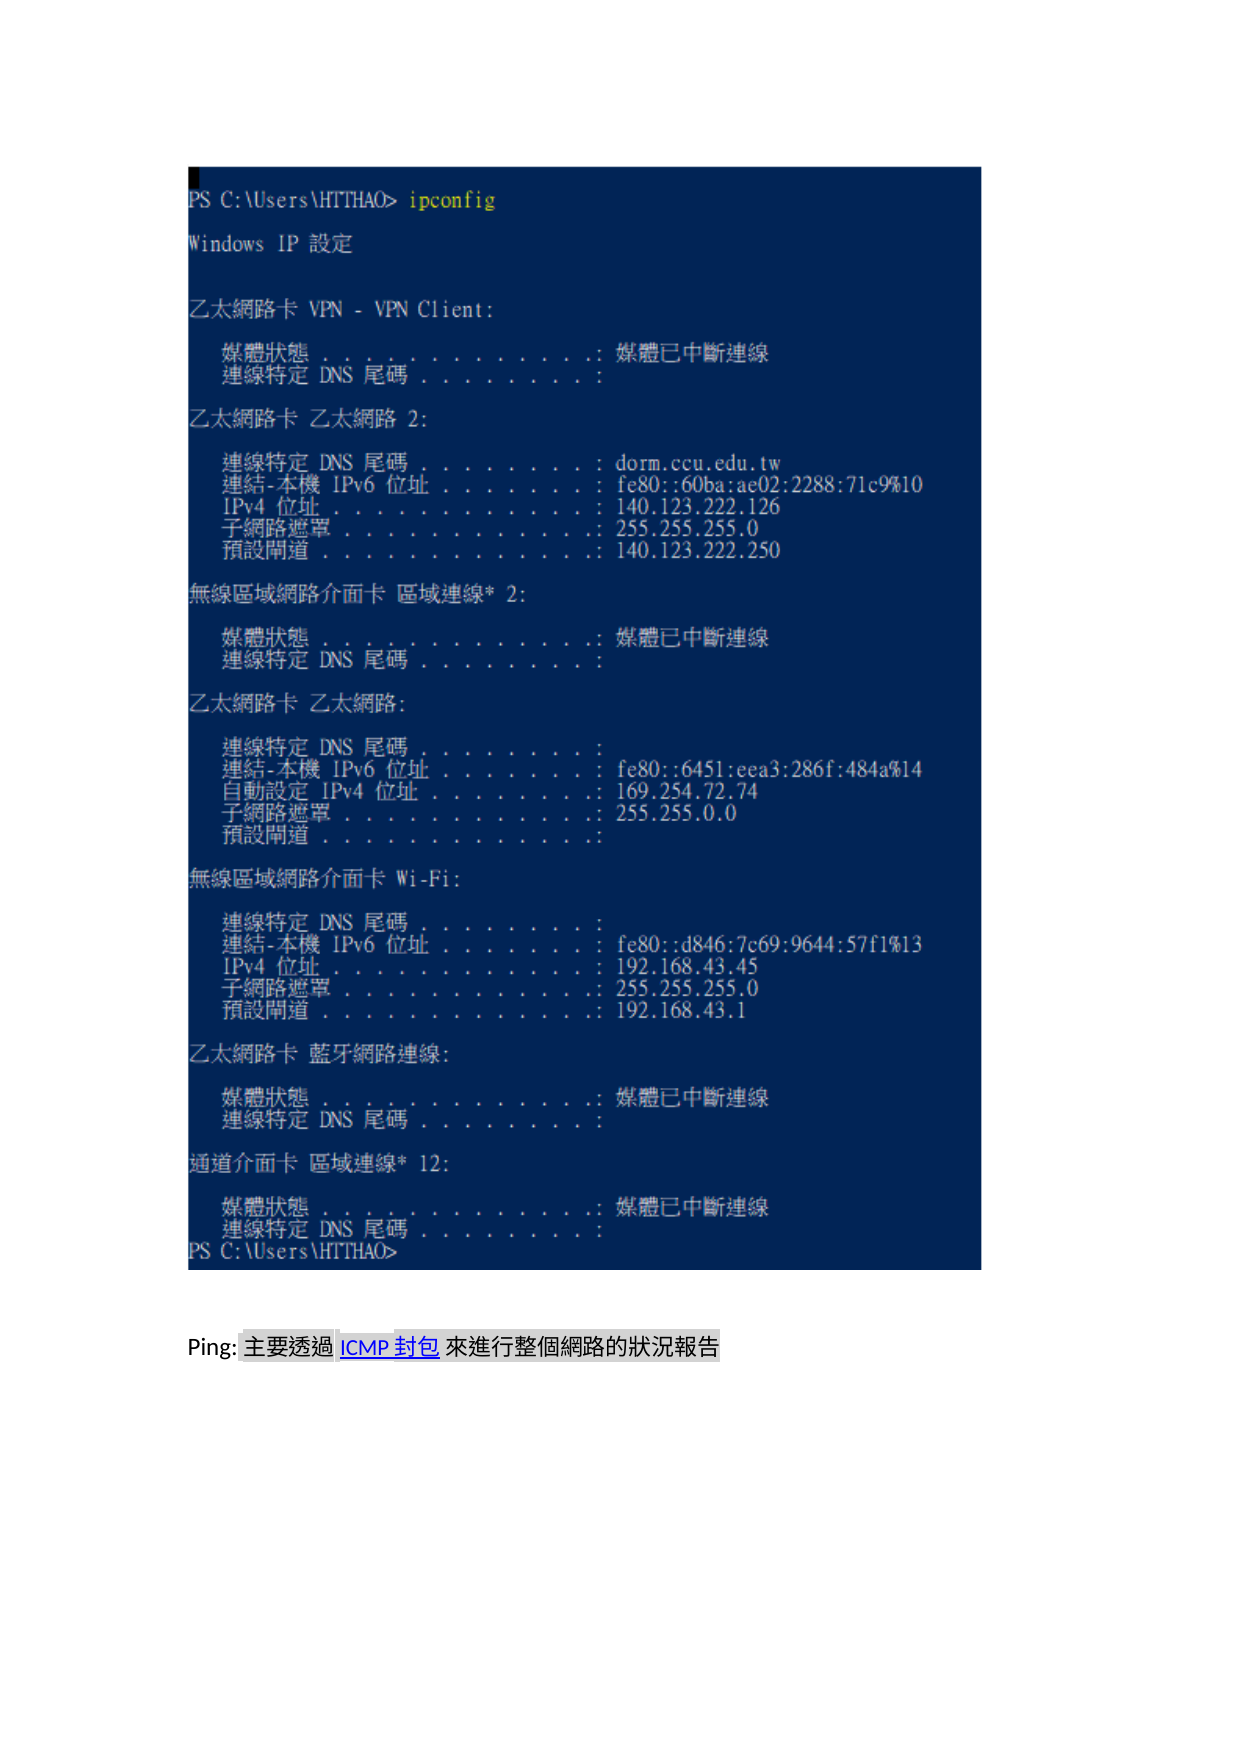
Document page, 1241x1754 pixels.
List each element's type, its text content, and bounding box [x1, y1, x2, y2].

text Ping: 主要透過 ICMP 封包 來進行整個網路的狀況報告 [187, 1327, 1053, 1364]
picture [187, 164, 982, 1270]
